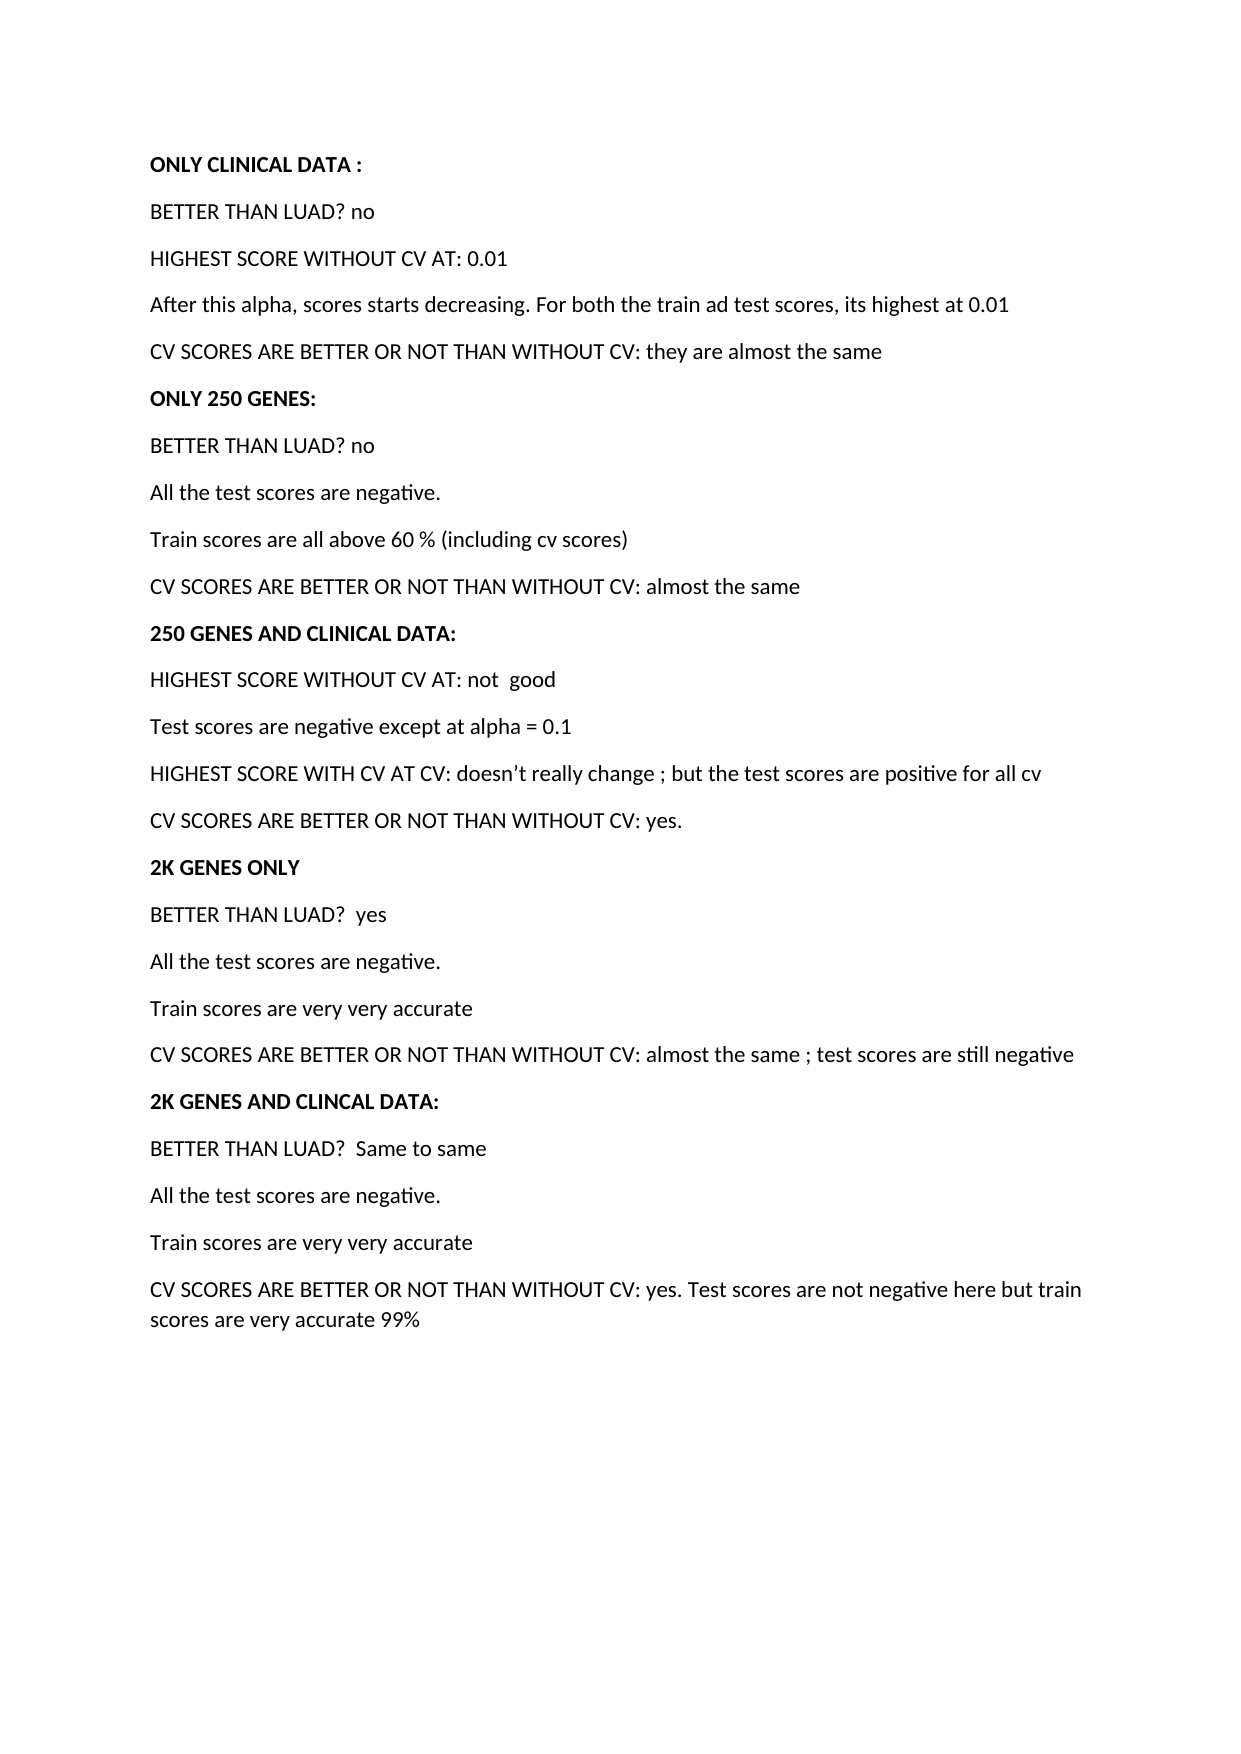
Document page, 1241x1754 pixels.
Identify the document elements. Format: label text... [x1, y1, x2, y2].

text CV SCORES ARE BETTER OR NOT THAN WITHOUT CV: almost the same ; test scores are still negative [150, 1041, 1090, 1069]
text CV SCORES ARE BETTER OR NOT THAN WITHOUT CV: almost the same [150, 572, 1090, 600]
text Train scores are very very accurate [150, 994, 1090, 1022]
text All the test scores are negative. [150, 1181, 1090, 1209]
text 250 GENES AND CLINICAL DATA: [150, 619, 1090, 647]
text HIGHEST SCORE WITHOUT CV AT: 0.01 [150, 244, 1090, 272]
text ONLY CLINICAL DATA : [150, 150, 1090, 178]
text All the test scores are negative. [150, 478, 1090, 506]
text BETTER THAN LUAD? yes [150, 900, 1090, 928]
text HIGHEST SCORE WITHOUT CV AT: not good [150, 666, 1090, 694]
text BETTER THAN LUAD? Same to same [150, 1134, 1090, 1162]
text Train scores are very very accurate [150, 1228, 1090, 1256]
text Train scores are all above 60 % (including cv scores) [150, 525, 1090, 553]
text CV SCORES ARE BETTER OR NOT THAN WITHOUT CV: yes. [150, 806, 1090, 834]
text After this alpha, scores starts decreasing. For both the train ad test scores, its highest at 0.01 [150, 291, 1090, 319]
text BETTER THAN LUAD? no [150, 431, 1090, 459]
text ONLY 250 GENES: [150, 384, 1090, 412]
text CV SCORES ARE BETTER OR NOT THAN WITHOUT CV: yes. Test scores are not negative here but train scores are very accurate 99% [150, 1275, 1090, 1333]
text HIGHEST SCORE WITH CV AT CV: doesn’t really change ; but the test scores are positive for all cv [150, 759, 1090, 787]
text BETTER THAN LUAD? no [150, 197, 1090, 225]
text 2K GENES AND CLINCAL DATA: [150, 1087, 1090, 1116]
text All the test scores are negative. [150, 947, 1090, 975]
text Test scores are negative except at alpha = 0.1 [150, 712, 1090, 741]
text CV SCORES ARE BETTER OR NOT THAN WITHOUT CV: they are almost the same [150, 337, 1090, 366]
text 2K GENES ONLY [150, 853, 1090, 881]
